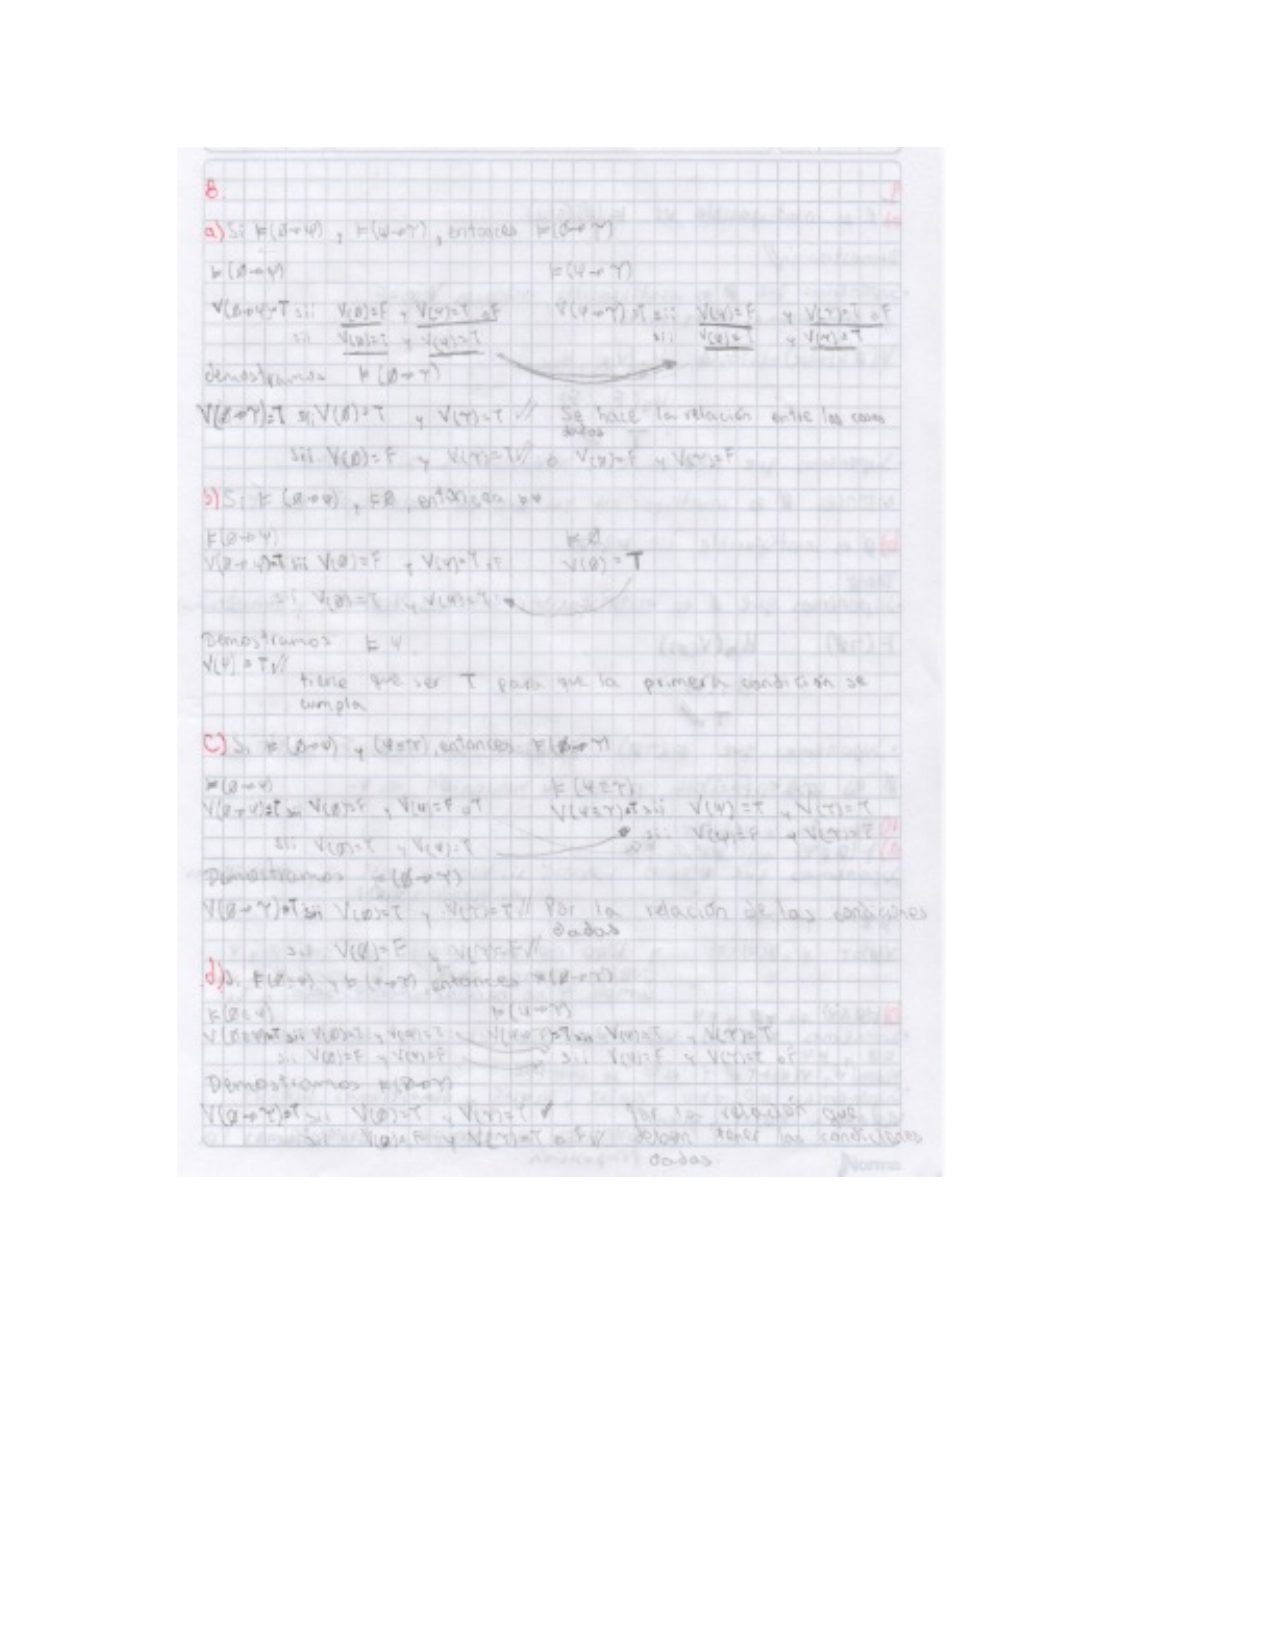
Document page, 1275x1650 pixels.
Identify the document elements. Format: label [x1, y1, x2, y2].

picture [177, 147, 946, 1177]
